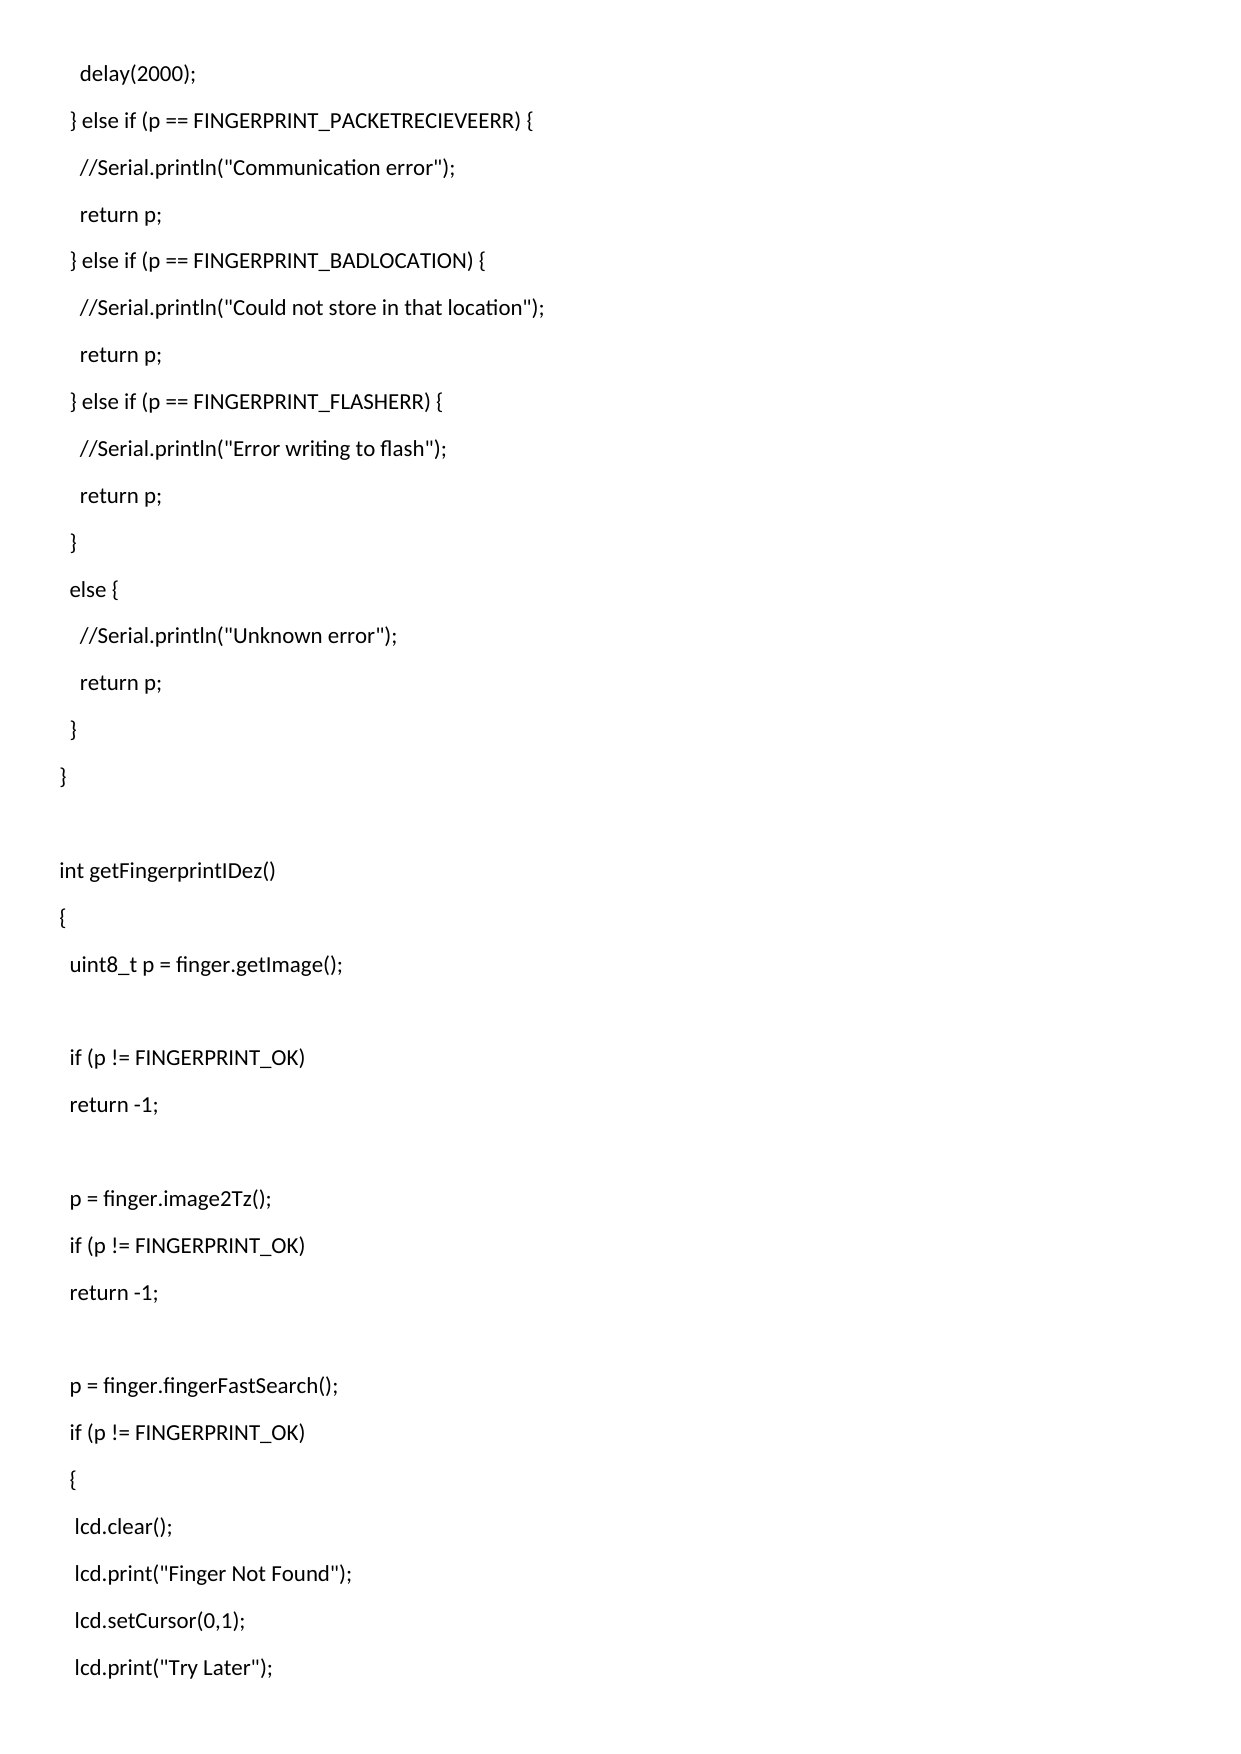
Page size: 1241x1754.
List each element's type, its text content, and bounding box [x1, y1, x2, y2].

text //Serial.println("Could not store in that location"); [59, 293, 1181, 321]
text } [59, 715, 1181, 743]
text } [59, 528, 1181, 556]
text { [59, 903, 1181, 931]
text lcd.clear(); [59, 1512, 1181, 1540]
text return -1; [59, 1090, 1181, 1118]
text { [59, 1465, 1181, 1493]
text return p; [59, 481, 1181, 509]
text uint8_t p = finger.getImage(); [59, 950, 1181, 978]
text p = finger.fingerFastSearch(); [59, 1372, 1181, 1399]
text //Serial.println("Unknown error"); [59, 622, 1181, 649]
text lcd.print("Try Later"); [59, 1653, 1181, 1681]
text //Serial.println("Error writing to flash"); [59, 434, 1181, 462]
text if (p != FINGERPRINT_OK) [59, 1043, 1181, 1071]
text //Serial.println("Communication error"); [59, 153, 1181, 181]
text else { [59, 575, 1181, 603]
text if (p != FINGERPRINT_OK) [59, 1418, 1181, 1446]
text lcd.setCursor(0,1); [59, 1606, 1181, 1634]
text return p; [59, 340, 1181, 368]
text if (p != FINGERPRINT_OK) [59, 1231, 1181, 1259]
text delay(2000); [59, 59, 1181, 87]
text int getFingerprintIDez() [59, 856, 1181, 884]
text return p; [59, 668, 1181, 696]
text p = finger.image2Tz(); [59, 1184, 1181, 1212]
text lcd.print("Finger Not Found"); [59, 1559, 1181, 1587]
text } else if (p == FINGERPRINT_BADLOCATION) { [59, 247, 1181, 274]
text return -1; [59, 1278, 1181, 1306]
text } [59, 762, 1181, 790]
text } else if (p == FINGERPRINT_PACKETRECIEVEERR) { [59, 106, 1181, 134]
text return p; [59, 200, 1181, 228]
text } else if (p == FINGERPRINT_FLASHERR) { [59, 387, 1181, 415]
